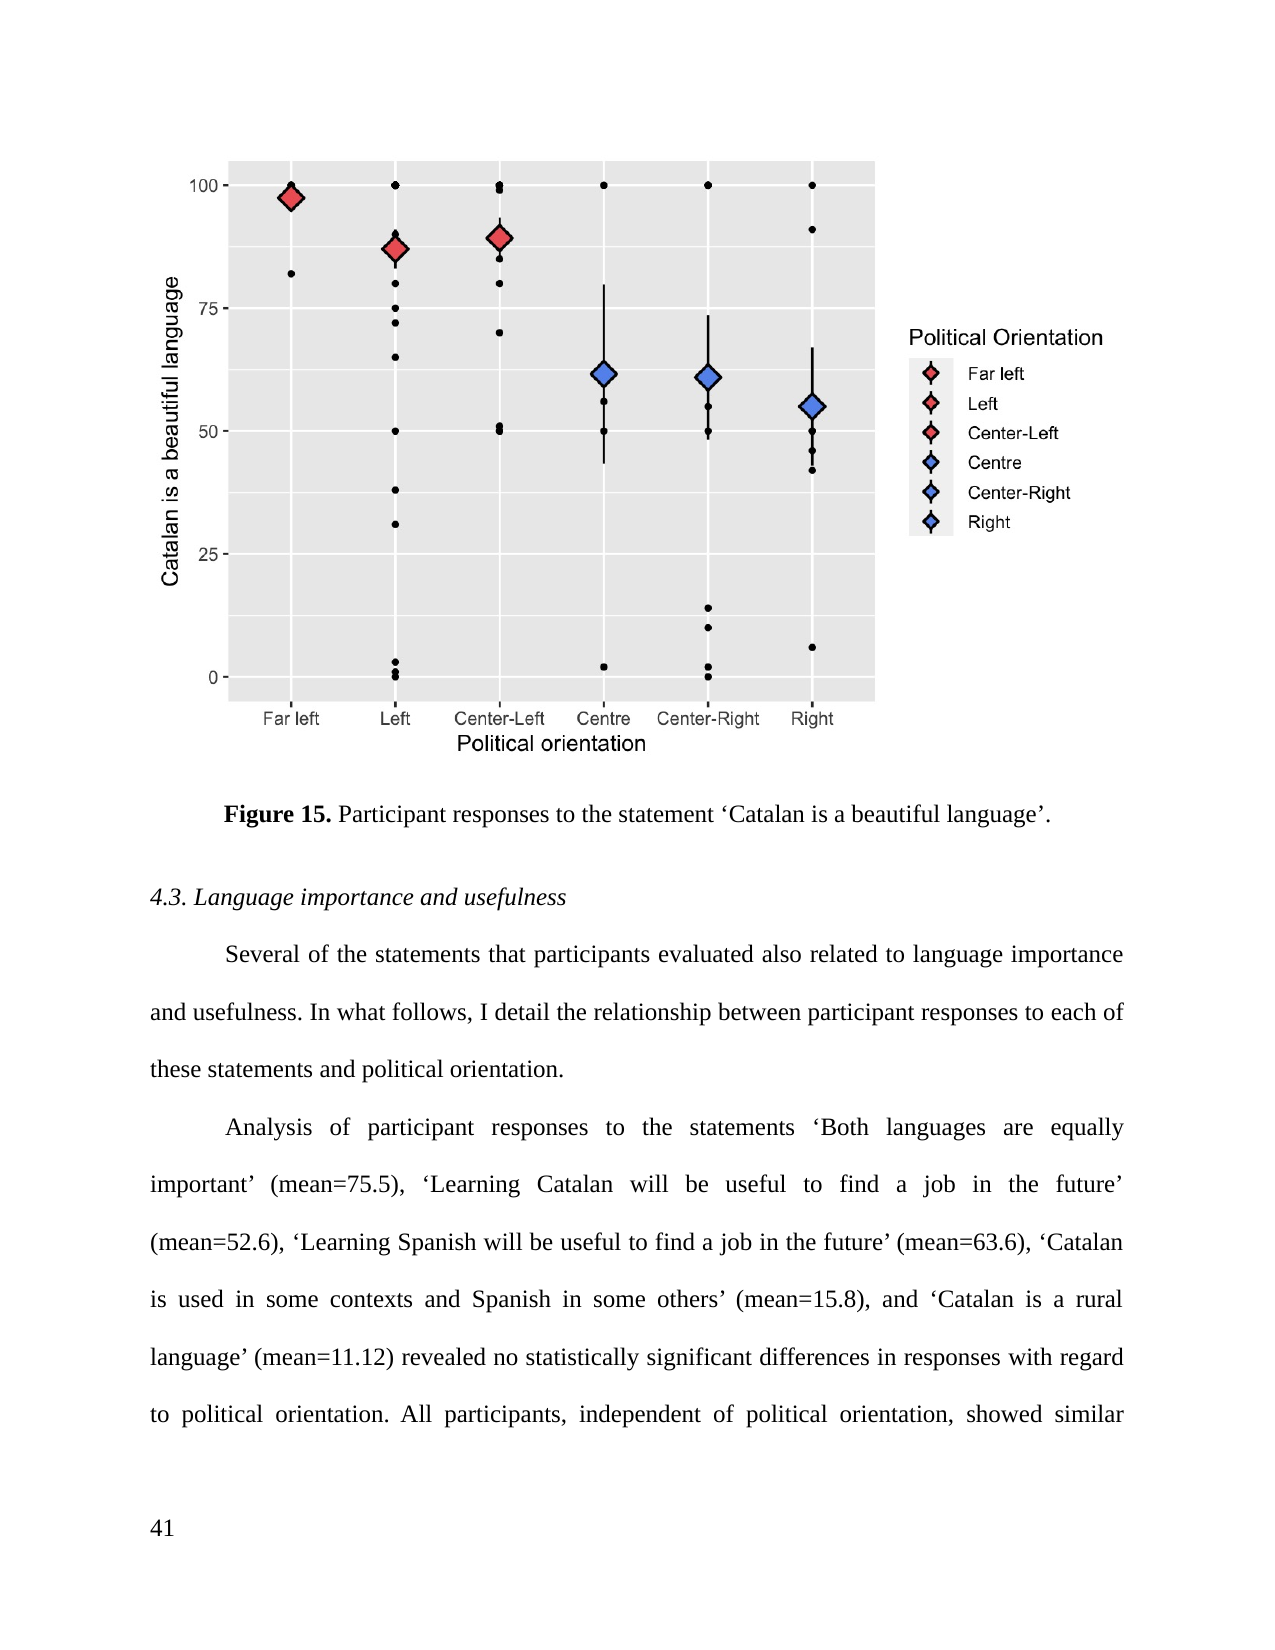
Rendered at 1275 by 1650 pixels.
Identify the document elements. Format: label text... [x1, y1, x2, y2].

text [150, 1112, 1125, 1428]
text Figure 15. Participant responses to the statement ‘Catalan is a beautiful language’. [150, 799, 1125, 828]
picture [150, 150, 1125, 766]
text Several of the statements that participants evaluated also related to language importance and usefulness. In what follows, I detail the relationship between participant responses to each of these statements and political orientation. [150, 939, 1125, 1083]
text 4.3. Language importance and usefulness [150, 882, 1125, 911]
